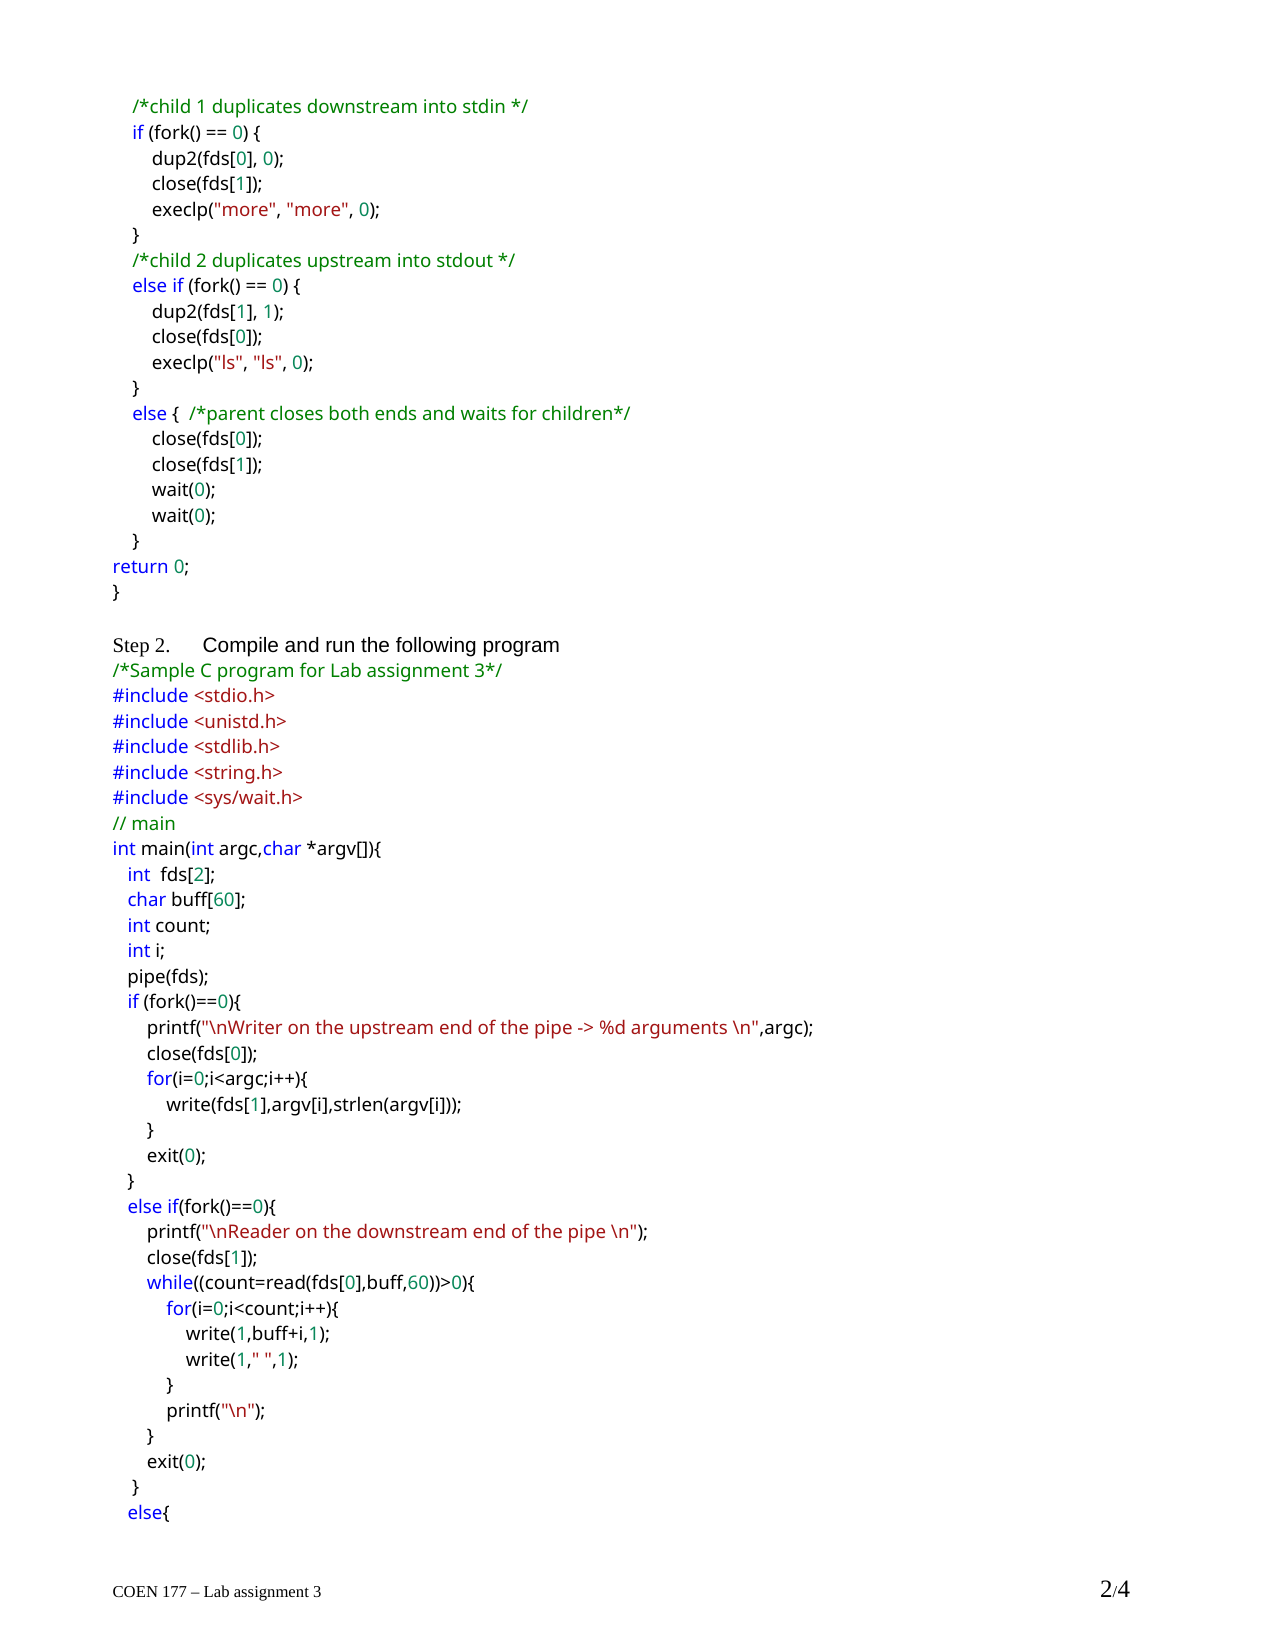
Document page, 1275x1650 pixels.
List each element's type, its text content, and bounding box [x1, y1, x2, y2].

text #include <sys/wait.h> [112, 785, 1162, 810]
text close(fds[0]); [112, 426, 1162, 451]
text for(i=0;i<count;i++){ [112, 1295, 1162, 1321]
text } [112, 1167, 1162, 1193]
text close(fds[0]); [112, 323, 1162, 349]
text #include <string.h> [112, 759, 1162, 785]
text int main(int argc,char *argv[]){ [112, 836, 1162, 861]
text int fds[2]; [112, 861, 1162, 887]
text dup2(fds[1], 1); [112, 298, 1162, 323]
text exit(0); [112, 1142, 1162, 1167]
text /*Sample C program for Lab assignment 3*/ [112, 657, 1162, 683]
text } [112, 1423, 1162, 1448]
text printf("\n"); [112, 1397, 1162, 1423]
text } [112, 1372, 1162, 1397]
text for(i=0;i<argc;i++){ [112, 1065, 1162, 1091]
text close(fds[0]); [112, 1040, 1162, 1065]
text } [112, 374, 1162, 400]
text else if(fork()==0){ [112, 1193, 1162, 1218]
text write(1," ",1); [112, 1346, 1162, 1372]
text if (fork() == 0) { [112, 119, 1162, 145]
text char buff[60]; [112, 887, 1162, 912]
text int i; [112, 938, 1162, 963]
text if (fork()==0){ [112, 989, 1162, 1014]
text /*child 2 duplicates upstream into stdout */ [112, 247, 1162, 272]
text // main [112, 810, 1162, 836]
text #include <unistd.h> [112, 708, 1162, 734]
text write(1,buff+i,1); [112, 1321, 1162, 1346]
text while((count=read(fds[0],buff,60))>0){ [112, 1269, 1162, 1295]
text wait(0); [112, 477, 1162, 502]
text } [112, 528, 1162, 553]
text pipe(fds); [112, 963, 1162, 989]
text write(fds[1],argv[i],strlen(argv[i])); [112, 1091, 1162, 1116]
text else{ [112, 1499, 1162, 1525]
text else if (fork() == 0) { [112, 272, 1162, 298]
text else { /*parent closes both ends and waits for children*/ [112, 400, 1162, 426]
text printf("\nWriter on the upstream end of the pipe -> %d arguments \n",argc); [112, 1014, 1162, 1040]
text #include <stdlib.h> [112, 734, 1162, 759]
text } [112, 1116, 1162, 1142]
list Compile and run the following program [112, 633, 1162, 657]
text /*child 1 duplicates downstream into stdin */ [112, 94, 1162, 119]
text } [112, 579, 1162, 604]
text dup2(fds[0], 0); [112, 145, 1162, 170]
text wait(0); [112, 502, 1162, 528]
text int count; [112, 912, 1162, 938]
text } [112, 1474, 1162, 1499]
text close(fds[1]); [112, 170, 1162, 196]
text close(fds[1]); [112, 451, 1162, 477]
text execlp("ls", "ls", 0); [112, 349, 1162, 374]
text return 0; [112, 553, 1162, 579]
text #include <stdio.h> [112, 683, 1162, 708]
text exit(0); [112, 1448, 1162, 1474]
text } [112, 221, 1162, 247]
text close(fds[1]); [112, 1244, 1162, 1269]
text execlp("more", "more", 0); [112, 196, 1162, 221]
text printf("\nReader on the downstream end of the pipe \n"); [112, 1218, 1162, 1244]
